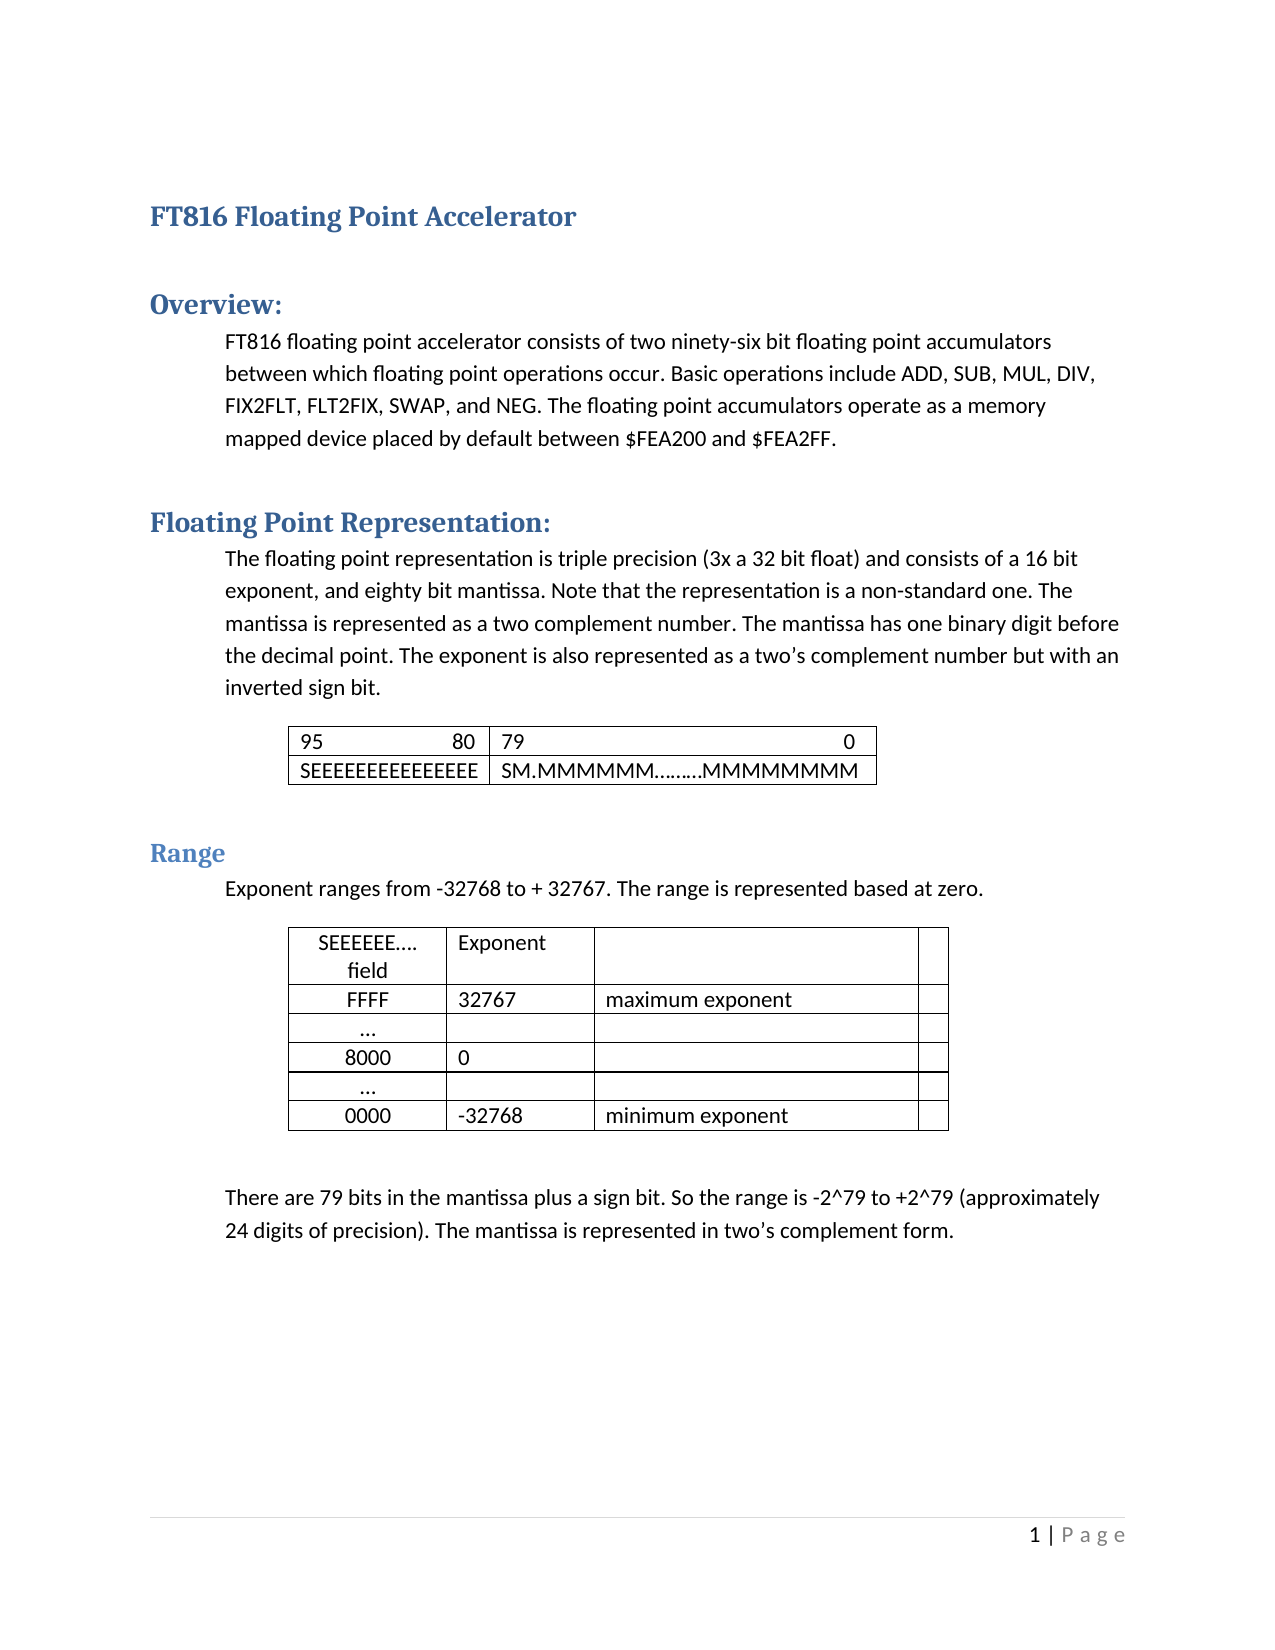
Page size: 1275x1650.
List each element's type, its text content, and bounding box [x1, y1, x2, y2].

table_cell 32767 [447, 985, 594, 1013]
table_cell [919, 1073, 948, 1100]
table_cell [447, 1014, 594, 1042]
table_header [595, 928, 918, 984]
table_header 95 80 [289, 727, 489, 755]
table_cell [447, 1073, 594, 1100]
table_cell [595, 1073, 918, 1100]
subtitle Floating Point Representation: [150, 506, 1125, 539]
table_cell FFFF [289, 985, 446, 1013]
table_cell maximum exponent [595, 985, 918, 1013]
table_header SEEEEEE…. field [289, 928, 446, 984]
table_cell [919, 985, 948, 1013]
table_cell … [289, 1014, 446, 1042]
table_header Exponent [447, 928, 594, 984]
subtitle Range [150, 838, 1125, 869]
table_cell 0000 [289, 1101, 446, 1129]
table_cell 8000 [289, 1043, 446, 1071]
subtitle FT816 Floating Point Accelerator [150, 200, 1125, 233]
table_cell SEEEEEEEEEEEEEEE [289, 756, 489, 784]
text There are 79 bits in the mantissa plus a sign bit. So the range is -2^79 to +2^79 (approximately 24 digits of precision). The mantissa is represented in two’s complement form. [225, 1183, 1125, 1244]
table_cell [919, 1101, 948, 1129]
table_header 79 0 [490, 727, 876, 755]
text FT816 floating point accelerator consists of two ninety-six bit floating point accumulators between which floating point operations occur. Basic operations include ADD, SUB, MUL, DIV, FIX2FLT, FLT2FIX, SWAP, and NEG. The floating point accumulators operate as a memory mapped device placed by default between $FEA200 and $FEA2FF. [225, 327, 1125, 452]
table_cell [595, 1043, 918, 1071]
table_cell [919, 1014, 948, 1042]
subtitle Overview: [150, 288, 1125, 322]
text The floating point representation is triple precision (3x a 32 bit float) and consists of a 16 bit exponent, and eighty bit mantissa. Note that the representation is a non-standard one. The mantissa is represented as a two complement number. The mantissa has one binary digit before the decimal point. The exponent is also represented as a two’s complement number but with an inverted sign bit. [225, 544, 1125, 701]
table_header [919, 928, 948, 984]
table_cell minimum exponent [595, 1101, 918, 1129]
table_cell -32768 [447, 1101, 594, 1129]
table_cell [919, 1043, 948, 1071]
text Exponent ranges from -32768 to + 32767. The range is represented based at zero. [225, 874, 1125, 902]
table_cell SM.MMMMMM………MMMMMMMM [490, 756, 876, 784]
table_cell 0 [447, 1043, 594, 1071]
table_cell … [289, 1073, 446, 1100]
table_cell [595, 1014, 918, 1042]
